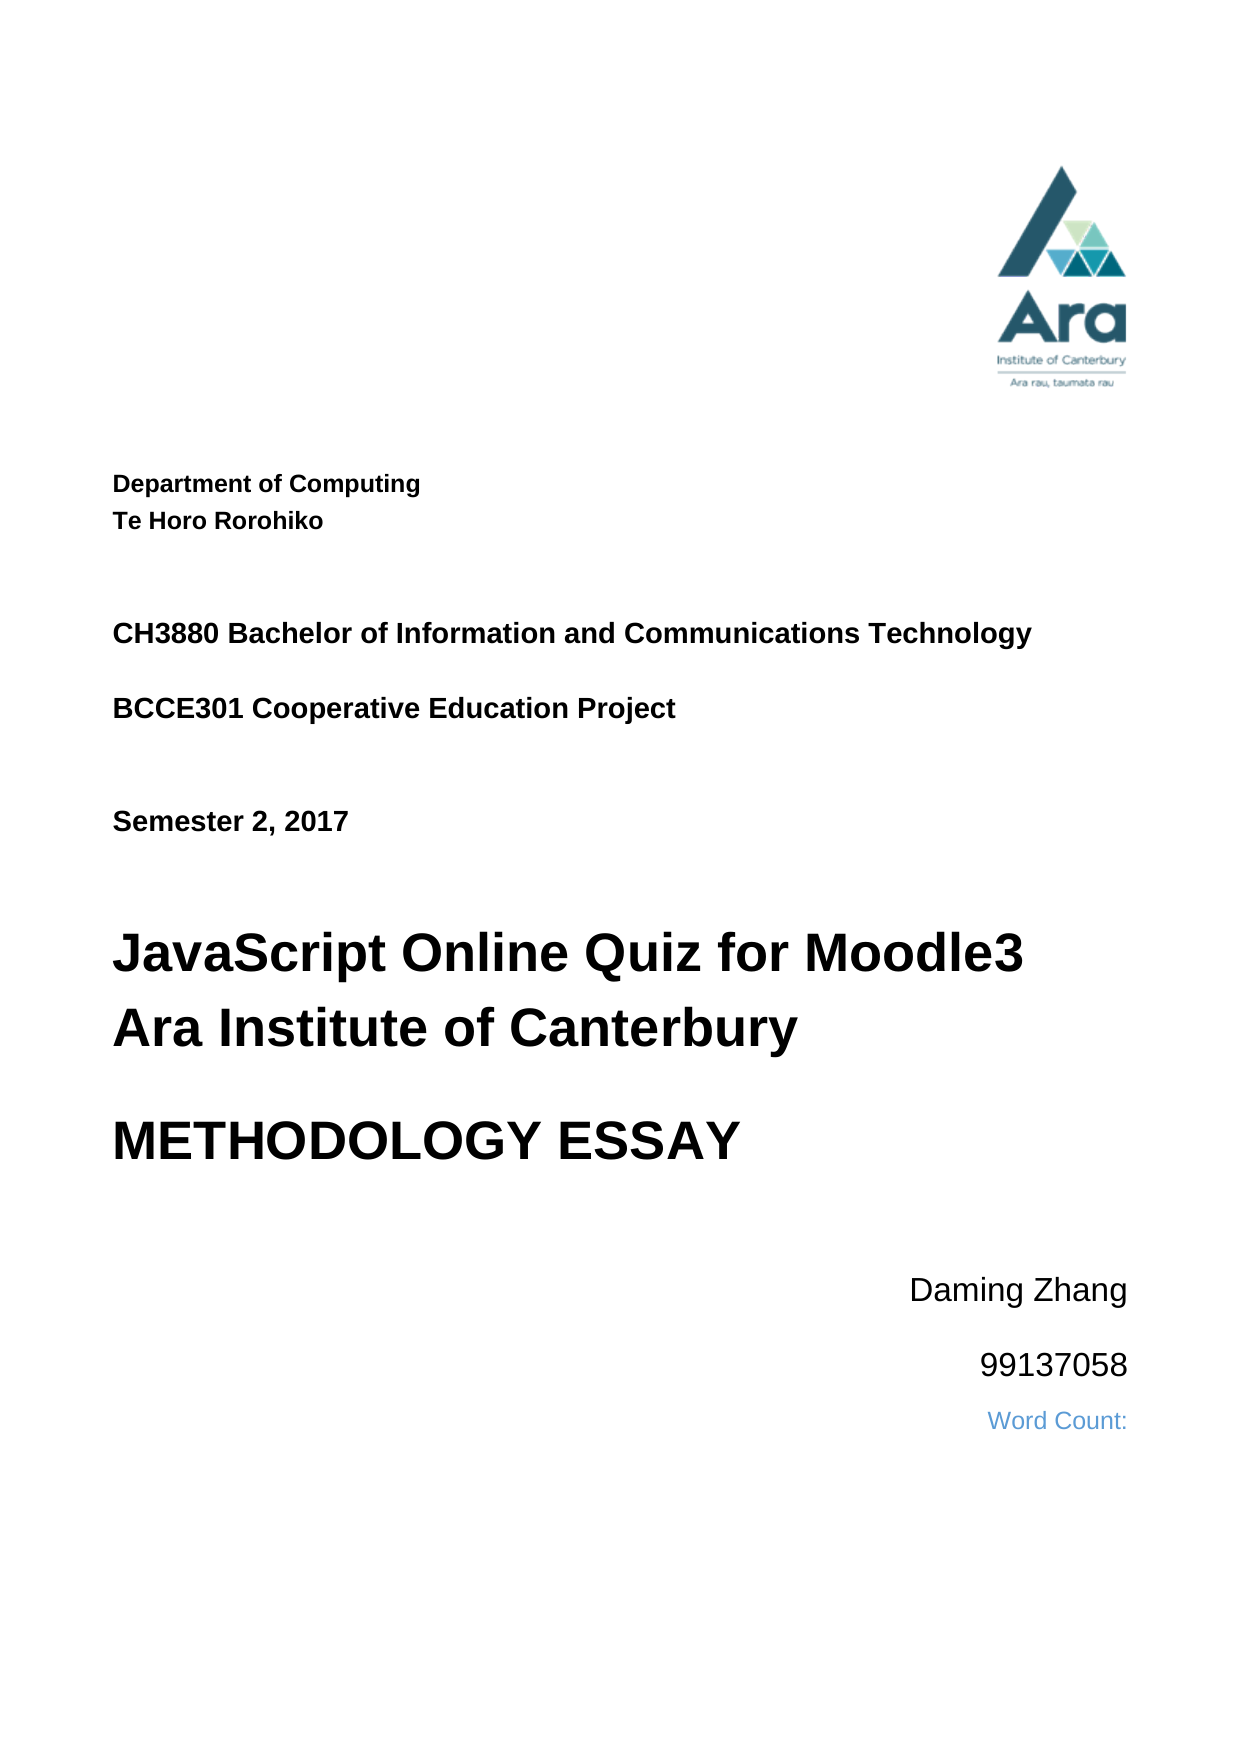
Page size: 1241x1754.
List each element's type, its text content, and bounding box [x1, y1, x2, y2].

picture [996, 164, 1128, 390]
text BCCE301 Cooperative Education Project [112, 689, 1128, 727]
text Word Count: [112, 1402, 1128, 1439]
text Daming Zhang [112, 1252, 1128, 1327]
text Semester 2, 2017 [112, 802, 1128, 839]
text Ara Institute of Canterbury [112, 989, 1128, 1064]
text JavaScript Online Quiz for Moodle3 [112, 914, 1128, 989]
text 99137058 [112, 1327, 1128, 1402]
text METHODOLOGY ESSAY [112, 1102, 1128, 1177]
text Department of Computing [112, 464, 1128, 502]
text Te Horo Rorohiko [112, 502, 1128, 539]
text CH3880 Bachelor of Information and Communications Technology [112, 614, 1128, 652]
